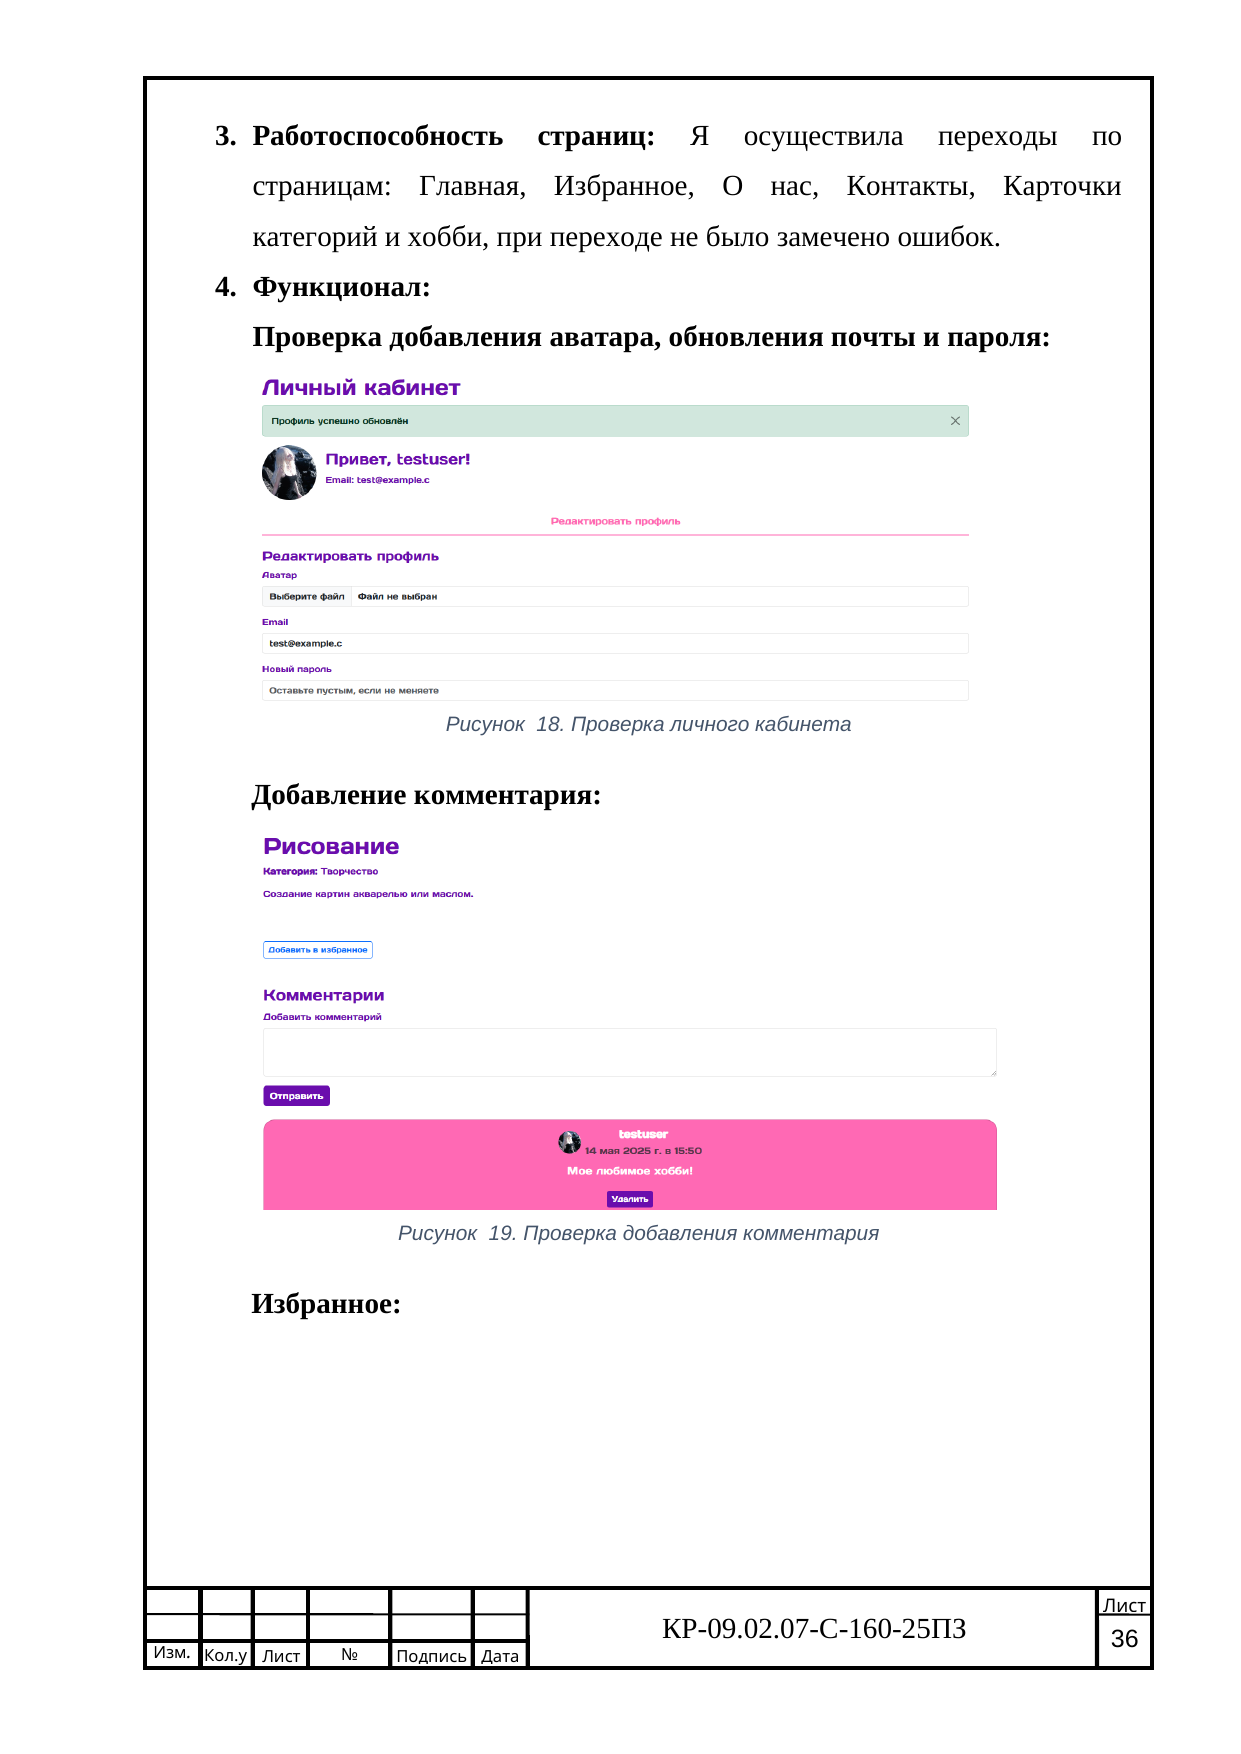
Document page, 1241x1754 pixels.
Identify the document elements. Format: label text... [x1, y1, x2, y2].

text Избранное: [177, 1226, 1122, 1319]
list Функционал: [215, 269, 1122, 303]
text Добавление комментария: [177, 724, 1122, 811]
picture [251, 827, 1010, 1210]
text Проверка добавления аватара, обновления почты и пароля: [252, 319, 1122, 353]
list Работоспособность страниц: Я осуществила переходы по страницам: Главная, Избранное, О нас, Контакты, Карточки категорий и хобби, при переходе не было замечено ошибок. [215, 118, 1122, 252]
picture [252, 369, 982, 708]
